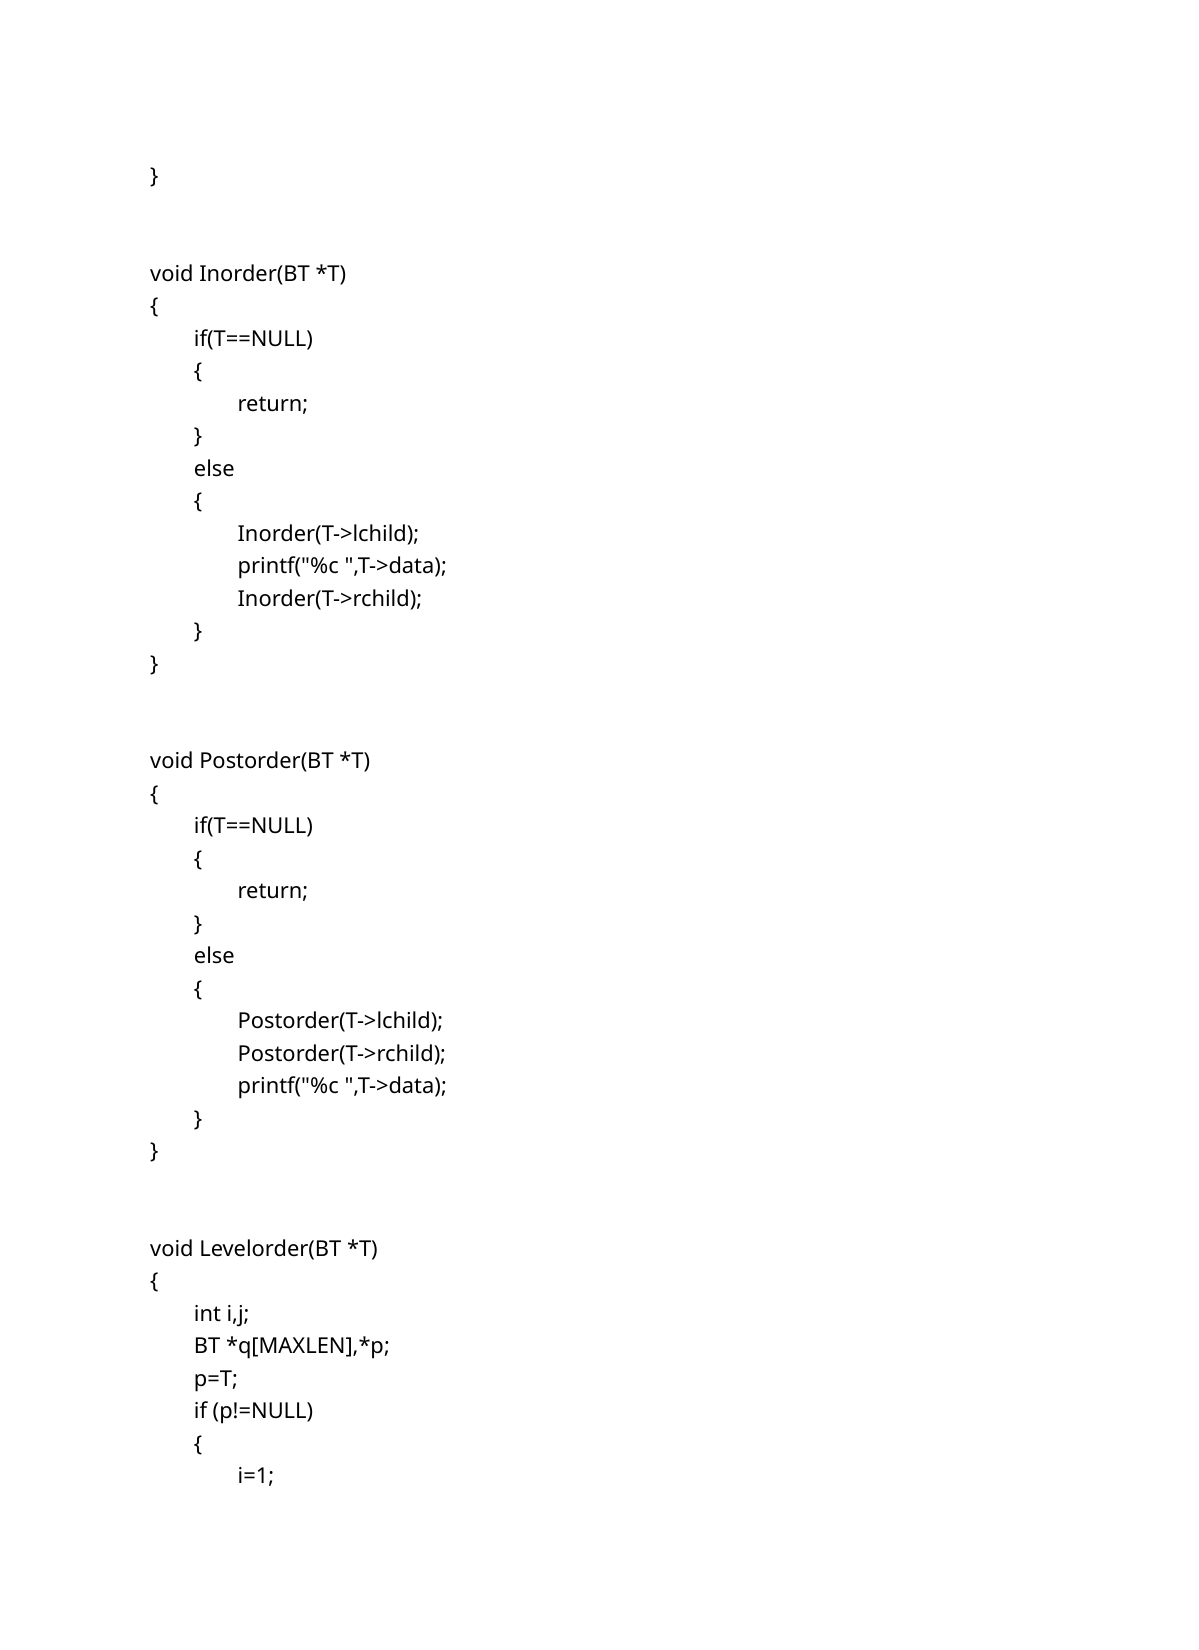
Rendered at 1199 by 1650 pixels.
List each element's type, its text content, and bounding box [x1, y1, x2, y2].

text { [150, 841, 1049, 874]
text Postorder(T->rchild); [150, 1036, 1049, 1069]
text printf("%c ",T->data); [150, 1069, 1049, 1101]
text printf("%c ",T->data); [150, 549, 1049, 581]
text } [150, 646, 1049, 679]
text i=1; [150, 1459, 1049, 1491]
text return; [150, 874, 1049, 906]
text Postorder(T->lchild); [150, 1004, 1049, 1036]
text { [150, 1264, 1049, 1296]
text { [150, 971, 1049, 1004]
text else [150, 451, 1049, 484]
text { [150, 776, 1049, 809]
text { [150, 1426, 1049, 1459]
text if(T==NULL) [150, 321, 1049, 354]
text void Levelorder(BT *T) [150, 1231, 1049, 1264]
text if (p!=NULL) [150, 1394, 1049, 1426]
text } [150, 614, 1049, 646]
text void Inorder(BT *T) [150, 256, 1049, 289]
text } [150, 906, 1049, 939]
text return; [150, 386, 1049, 419]
text if(T==NULL) [150, 809, 1049, 841]
text } [150, 1101, 1049, 1134]
text BT *q[MAXLEN],*p; [150, 1329, 1049, 1361]
text } [150, 419, 1049, 451]
text Inorder(T->rchild); [150, 581, 1049, 614]
text Inorder(T->lchild); [150, 516, 1049, 549]
text } [150, 1134, 1049, 1166]
text p=T; [150, 1361, 1049, 1394]
text { [150, 289, 1049, 321]
text void Postorder(BT *T) [150, 744, 1049, 776]
text { [150, 484, 1049, 516]
text } [150, 159, 1049, 191]
text { [150, 354, 1049, 386]
text int i,j; [150, 1296, 1049, 1329]
text else [150, 939, 1049, 971]
